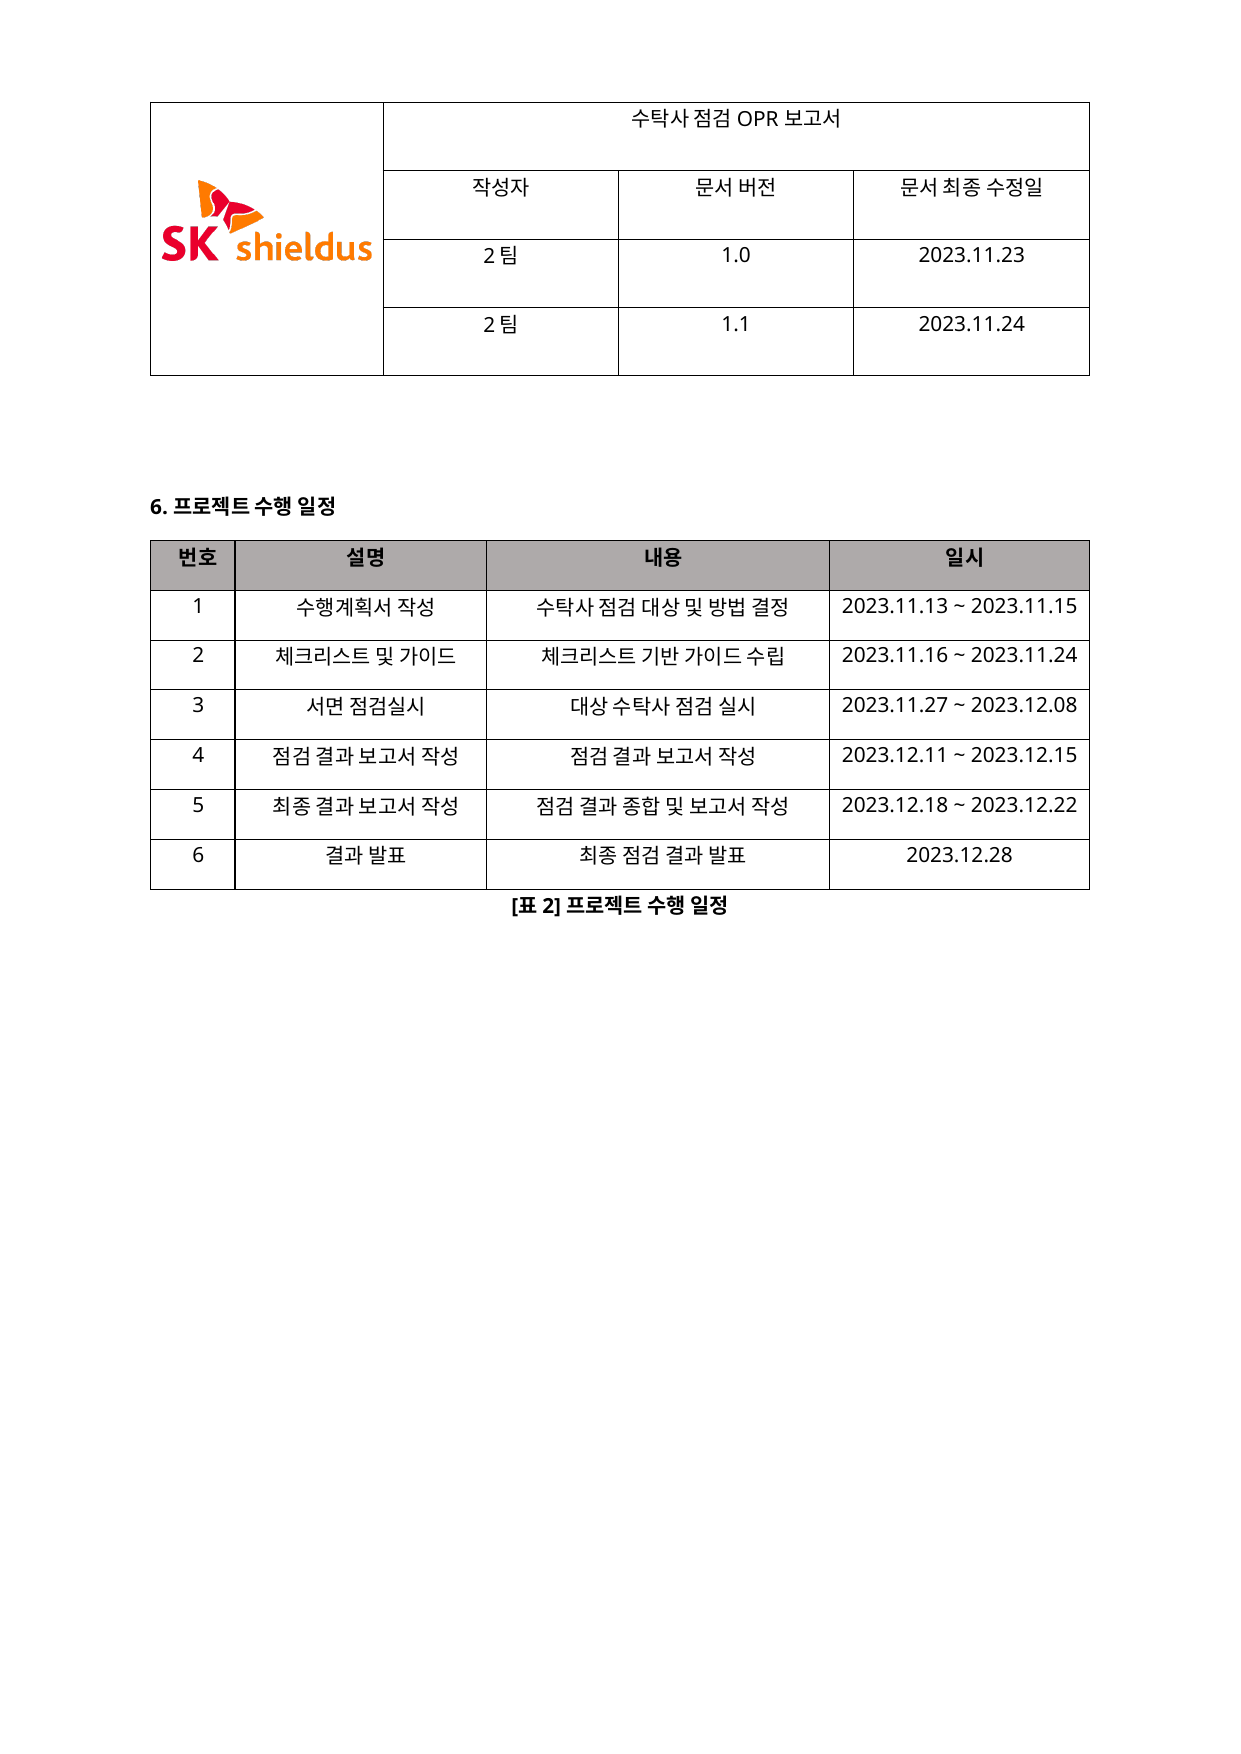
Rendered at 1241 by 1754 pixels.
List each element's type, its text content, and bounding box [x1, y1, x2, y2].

text [표 2] 프로젝트 수행 일정 [150, 890, 1090, 920]
table_cell 2023.11.16 ~ 2023.11.24 [830, 641, 1089, 689]
table_cell 2023.12.11 ~ 2023.12.15 [830, 740, 1089, 789]
table_cell 2023.11.27 ~ 2023.12.08 [830, 690, 1089, 739]
table_cell 2023.11.13 ~ 2023.11.15 [830, 591, 1089, 639]
table_cell 체크리스트 기반 가이드 수립 [487, 641, 829, 689]
table_cell 서면 점검실시 [236, 690, 486, 739]
table_header 번호 [151, 541, 234, 590]
table_cell 체크리스트 및 가이드 [236, 641, 486, 689]
table_cell 결과 발표 [236, 840, 486, 888]
table_cell 최종 점검 결과 발표 [487, 840, 829, 888]
table_cell 3 [151, 690, 234, 739]
table_cell 1 [151, 591, 234, 639]
table_cell 점검 결과 종합 및 보고서 작성 [487, 790, 829, 839]
table_cell 점검 결과 보고서 작성 [236, 740, 486, 789]
table_cell 수행계획서 작성 [236, 591, 486, 639]
table_cell 점검 결과 보고서 작성 [487, 740, 829, 789]
picture [161, 180, 372, 261]
table_header 설명 [236, 541, 486, 590]
table_cell 5 [151, 790, 234, 839]
table_cell 수탁사 점검 대상 및 방법 결정 [487, 591, 829, 639]
table_header 내용 [487, 541, 829, 590]
table_cell 2023.12.28 [830, 840, 1089, 888]
table_cell 4 [151, 740, 234, 789]
table_cell 대상 수탁사 점검 실시 [487, 690, 829, 739]
text 6. 프로젝트 수행 일정 [150, 491, 1090, 521]
table_cell 2023.12.18 ~ 2023.12.22 [830, 790, 1089, 839]
table_cell 6 [151, 840, 234, 888]
table_cell 2 [151, 641, 234, 689]
table_cell 최종 결과 보고서 작성 [236, 790, 486, 839]
table_header 일시 [830, 541, 1089, 590]
